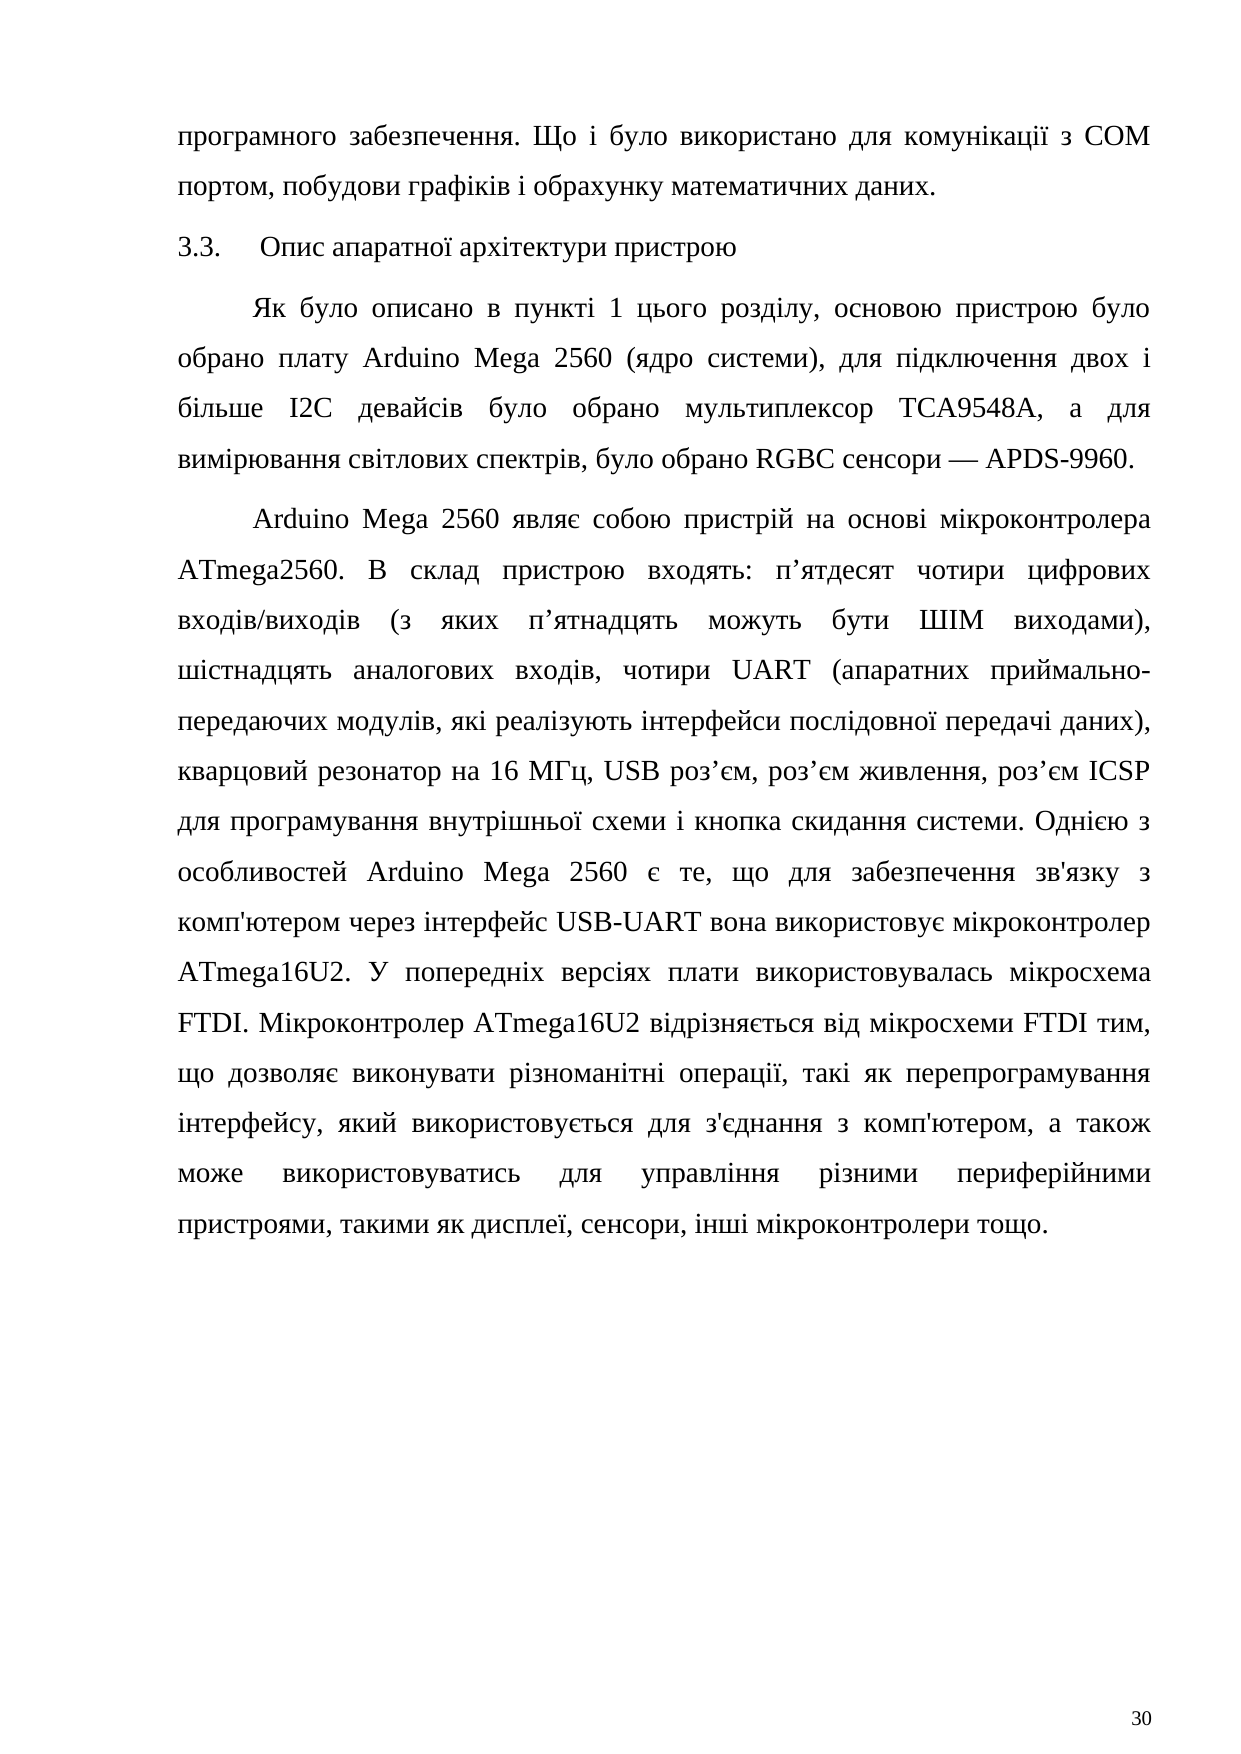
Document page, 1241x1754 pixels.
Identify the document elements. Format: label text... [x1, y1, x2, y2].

text Arduino Mega 2560 являє собою пристрій на основі мікроконтролера ATmega2560. В склад пристрою входять: п’ятдесят чотири цифрових входів/виходів (з яких п’ятнадцять можуть бути ШІМ виходами), шістнадцять аналогових входів, чотири UART (апаратних приймально-передаючих модулів, які реалізують інтерфейси послідовної передачі даних), кварцовий резонатор на 16 МГц, USB роз’єм, роз’єм живлення, роз’єм ICSP для програмування внутрішньої схеми і кнопка скидання системи. Однією з особливостей Arduino Mega 2560 є те, що для забезпечення зв'язку з комп'ютером через інтерфейс USB-UART вона використовує мікроконтролер ATmega16U2. У попередніх версіях плати використовувалась мікросхема FTDI. Мікроконтролер ATmega16U2 відрізняється від мікросхеми FTDI тим, що дозволяє виконувати різноманітні операції, такі як перепрограмування інтерфейсу, який використовується для з'єднання з комп'ютером, а також може використовуватись для управління різними периферійними пристроями, такими як дисплеї, сенсори, інші мікроконтролери тощо. [177, 502, 1152, 1239]
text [177, 118, 1152, 202]
text 3.3. Опис апаратної архітектури пристрою [177, 229, 1152, 263]
text Як було описано в пункті 1 цього розділу, основою пристрою було обрано плату Arduino Mega 2560 (ядро системи), для підключення двох і більше I2C девайсів було обрано мультиплексор TCA9548A, а для вимірювання світлових спектрів, було обрано RGBC сенсори — APDS-9960. [177, 290, 1152, 474]
